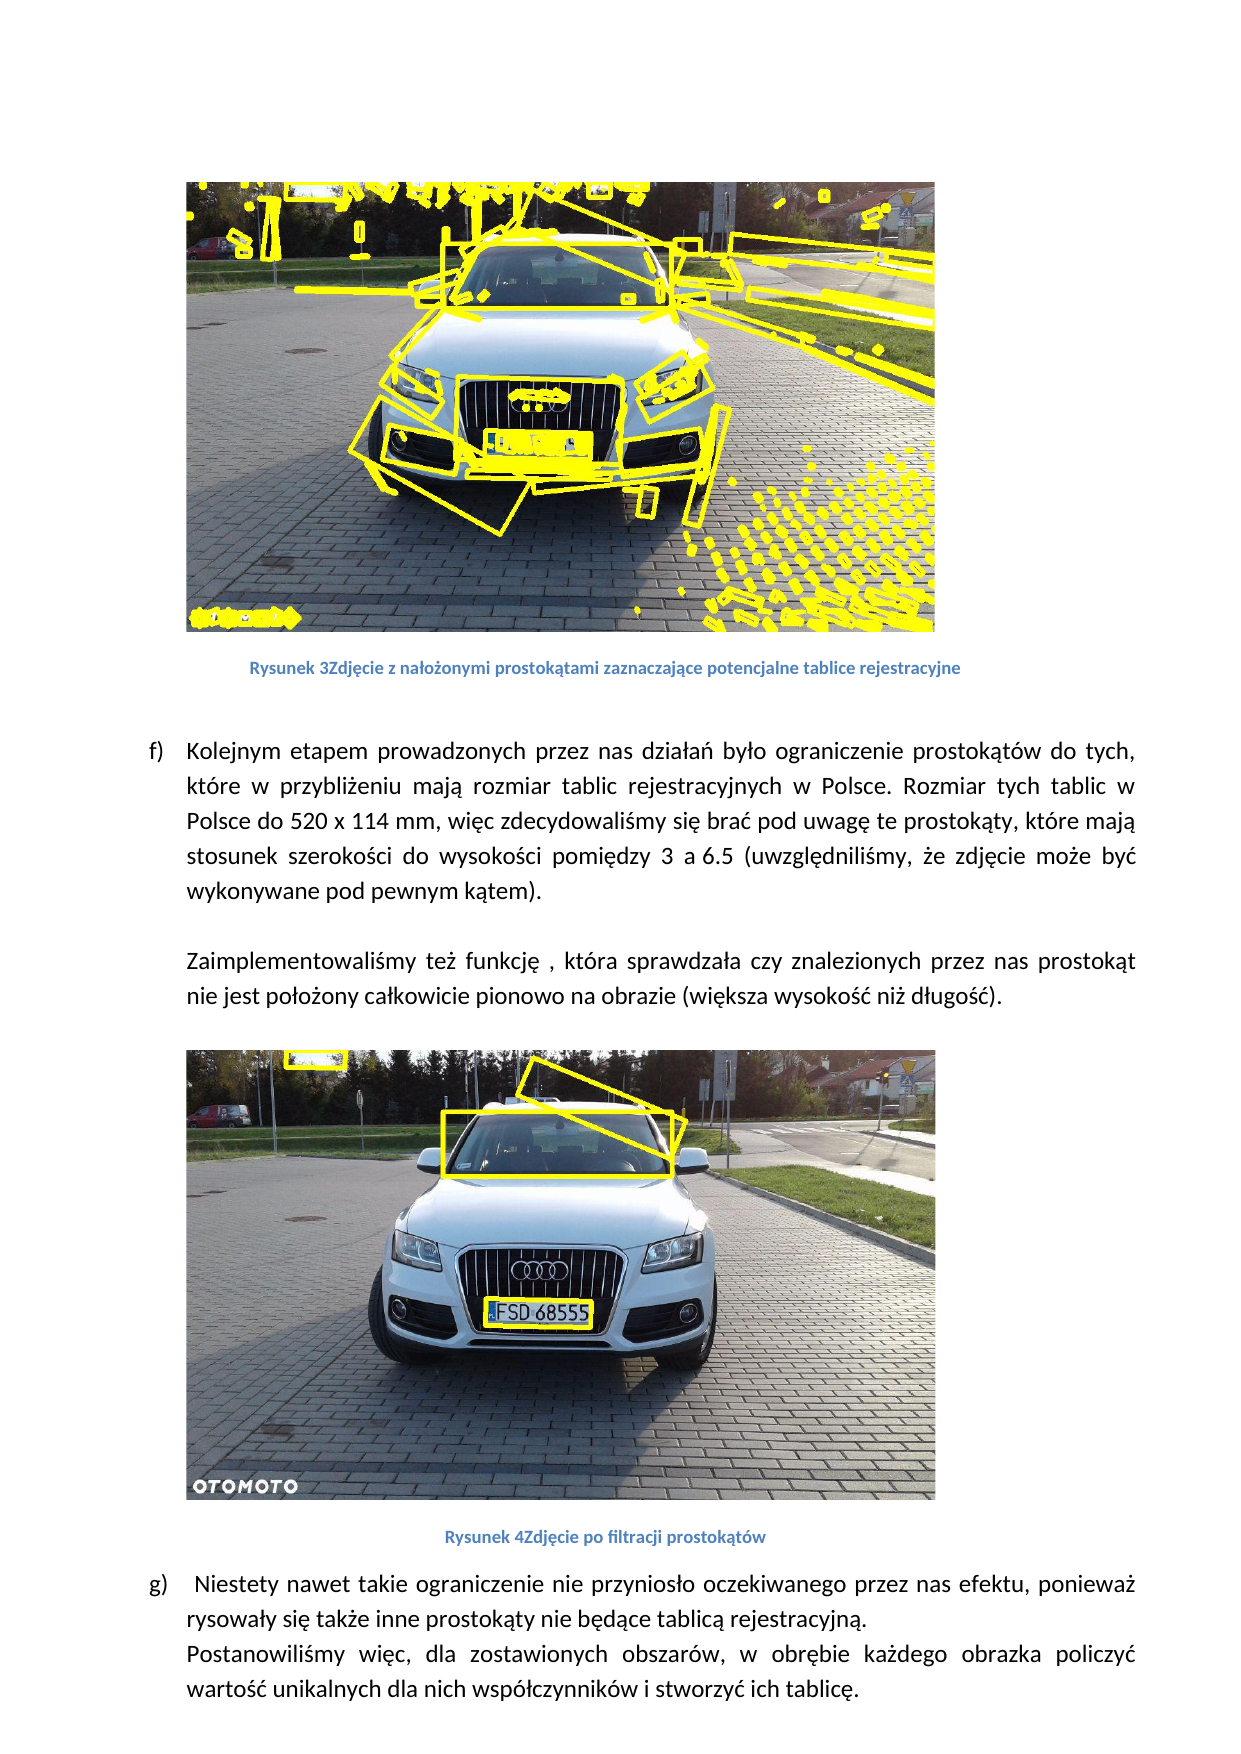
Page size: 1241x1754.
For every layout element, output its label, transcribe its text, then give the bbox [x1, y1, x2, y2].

list Kolejnym etapem prowadzonych przez nas działań było ograniczenie prostokątów do tych, które w przybliżeniu mają rozmiar tablic rejestracyjnych w Polsce. Rozmiar tych tablic w Polsce do 520 x 114 mm, więc zdecydowaliśmy się brać pod uwagę te prostokąty, które mają stosunek szerokości do wysokości pomiędzy 3 a 6.5 (uwzględniliśmy, że zdjęcie może być wykonywane pod pewnym kątem). [149, 735, 1137, 906]
list Niestety nawet takie ograniczenie nie przyniosło oczekiwanego przez nas efektu, ponieważ rysowały się także inne prostokąty nie będące tablicą rejestracyjną. [149, 1568, 1137, 1634]
picture [186, 182, 935, 632]
list Zaimplementowaliśmy też funkcję , która sprawdzała czy znalezionych przez nas prostokąt nie jest położony całkowicie pionowo na obrazie (większa wysokość niż długość). [186, 945, 1137, 1011]
list Postanowiliśmy więc, dla zostawionych obszarów, w obrębie każdego obrazka policzyć wartość unikalnych dla nich współczynników i stworzyć ich tablicę. [186, 1638, 1137, 1704]
picture [186, 1050, 936, 1500]
